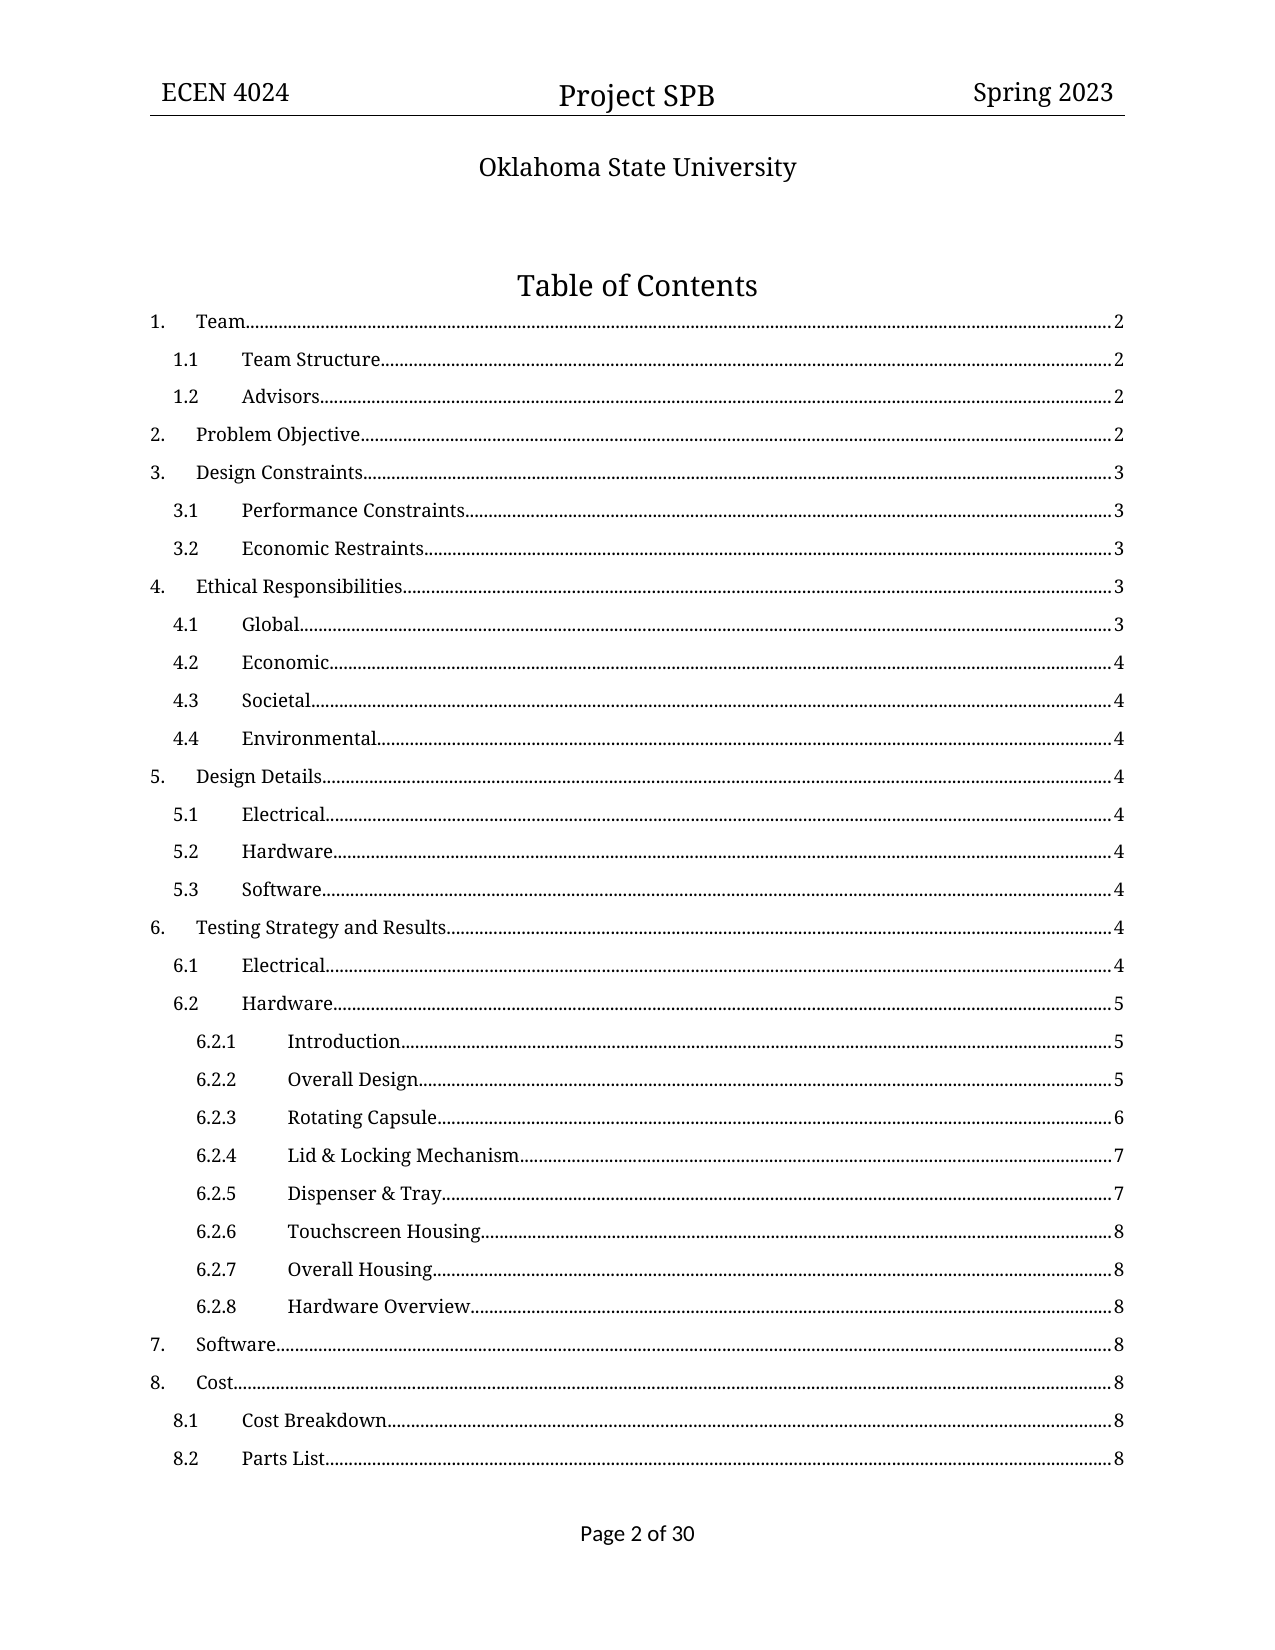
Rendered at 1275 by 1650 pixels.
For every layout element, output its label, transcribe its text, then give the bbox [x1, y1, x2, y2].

text Oklahoma State University [150, 150, 1125, 184]
